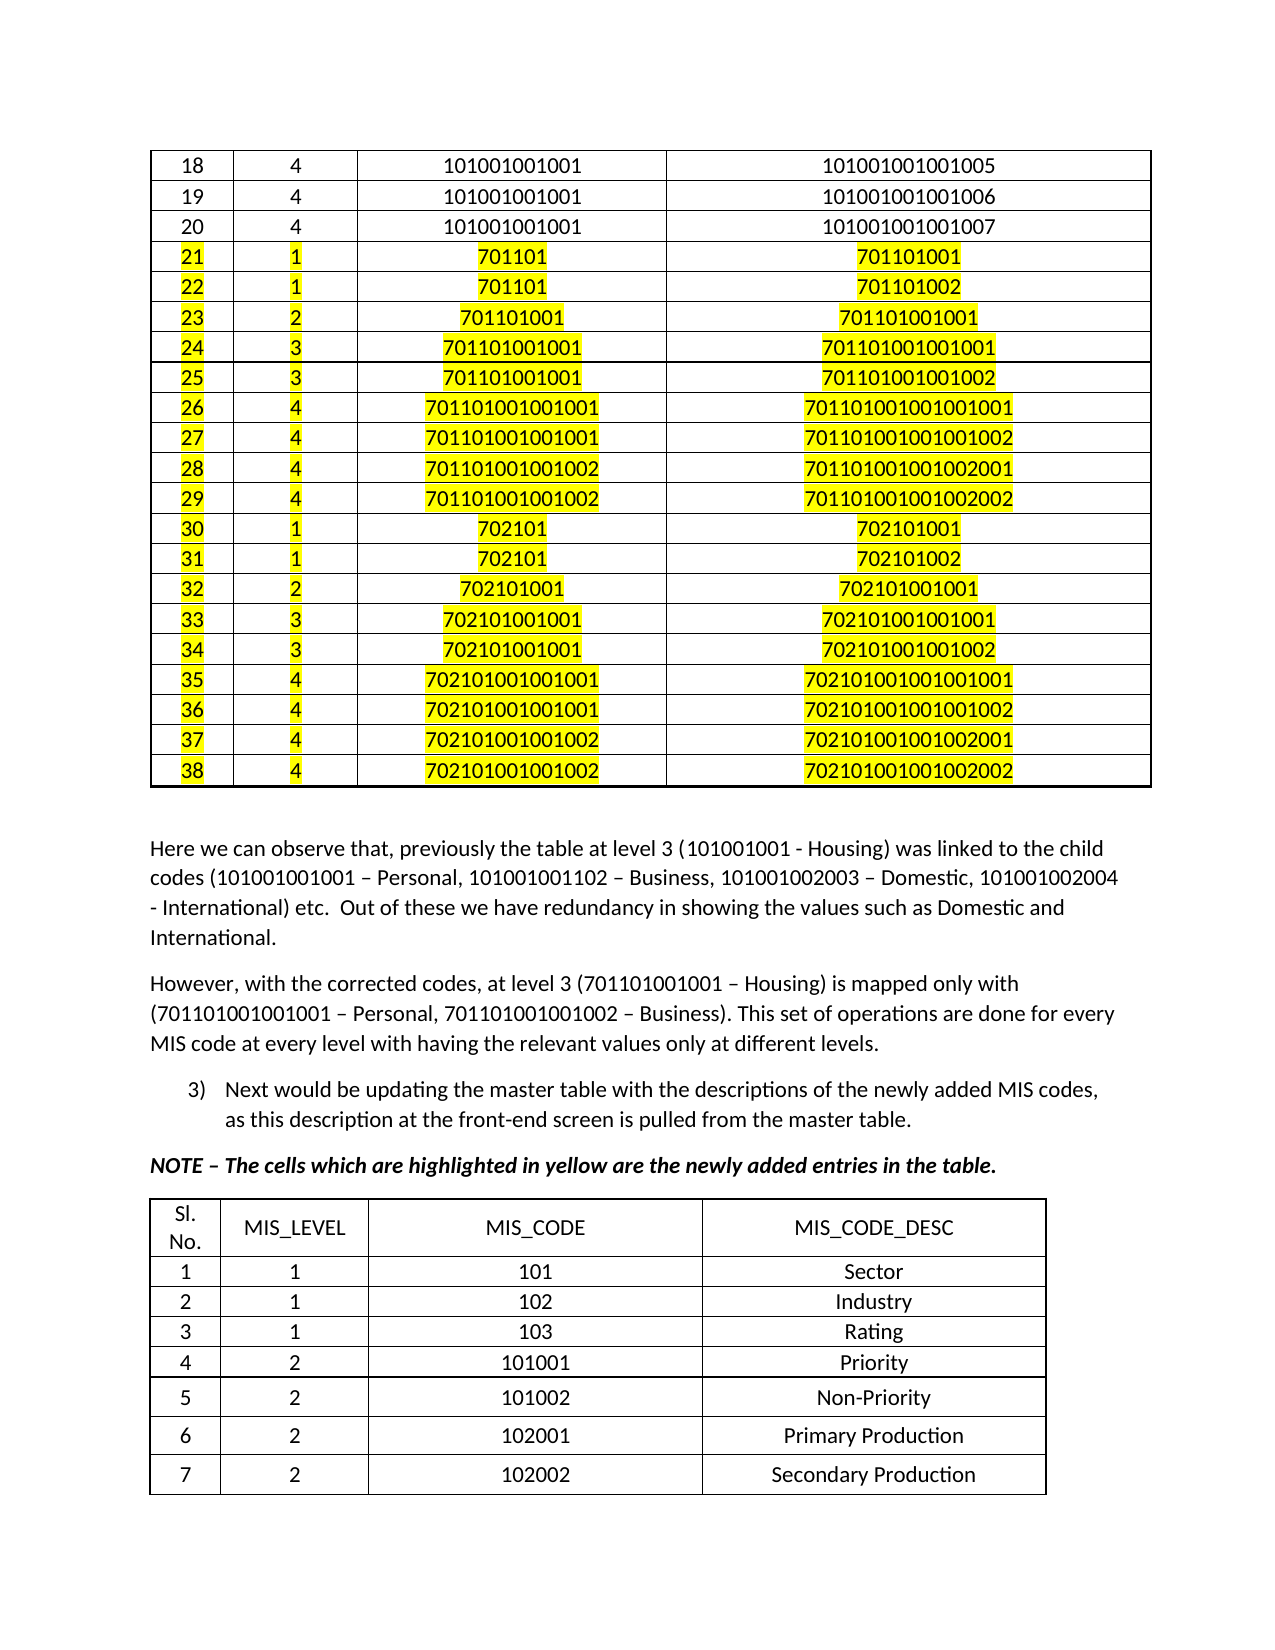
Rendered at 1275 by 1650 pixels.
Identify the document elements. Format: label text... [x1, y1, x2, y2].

table_cell 31 [152, 544, 233, 573]
text NOTE – The cells which are highlighted in yellow are the newly added entries in the table. [150, 1151, 1125, 1179]
table_cell 702101001001002002 [667, 755, 1150, 785]
table_cell 702101001001 [358, 634, 666, 663]
table_cell 3 [234, 363, 357, 392]
table_cell Rating [703, 1317, 1045, 1346]
table_cell 5 [151, 1378, 220, 1416]
table_cell 702101001001002 [667, 634, 1150, 663]
table_cell 4 [234, 725, 357, 754]
table_cell Sector [703, 1257, 1045, 1286]
table_cell 701101 [358, 242, 666, 271]
table_cell 20 [152, 211, 233, 241]
table_cell 701101002 [667, 272, 1150, 301]
text However, with the corrected codes, at level 3 (701101001001 – Housing) is mapped only with (701101001001001 – Personal, 701101001001002 – Business). This set of operations are done for every MIS code at every level with having the relevant values only at different levels. [150, 969, 1125, 1057]
table_cell 26 [152, 393, 233, 422]
table_cell 101 [369, 1257, 702, 1286]
table_cell 101001001001007 [667, 211, 1150, 241]
table_cell 1 [151, 1257, 220, 1286]
table_cell Secondary Production [703, 1455, 1045, 1494]
table_cell 36 [152, 695, 233, 724]
table_cell 35 [152, 665, 233, 694]
table_cell 103 [369, 1317, 702, 1346]
table_cell 702101001001001 [358, 695, 666, 724]
table_cell 701101001001001 [358, 423, 666, 452]
table_cell 4 [234, 453, 357, 482]
table_cell 701101001 [358, 302, 666, 331]
table_cell 701101001001002001 [667, 453, 1150, 482]
table_cell 702101002 [667, 544, 1150, 573]
table_cell 101001001001 [358, 181, 666, 210]
table_cell 701101001001 [667, 302, 1150, 331]
table_cell 4 [234, 755, 357, 785]
table_cell 30 [152, 514, 233, 543]
table_cell 101001001001 [358, 211, 666, 241]
table_header Sl. No. [151, 1200, 220, 1256]
table_cell 4 [234, 393, 357, 422]
table_cell 102002 [369, 1455, 702, 1494]
text Here we can observe that, previously the table at level 3 (101001001 - Housing) was linked to the child codes (101001001001 – Personal, 101001001102 – Business, 101001002003 – Domestic, 101001002004 - International) etc. Out of these we have redundancy in showing the values such as Domestic and International. [150, 834, 1125, 951]
table_cell 28 [152, 453, 233, 482]
table_cell 2 [221, 1347, 368, 1376]
table_cell 4 [234, 181, 357, 210]
table_cell 21 [152, 242, 233, 271]
table_cell 2 [151, 1287, 220, 1316]
table_cell 7 [151, 1455, 220, 1494]
table_cell 25 [152, 363, 233, 392]
table_header MIS_CODE [369, 1200, 702, 1256]
table_cell 4 [234, 695, 357, 724]
table_cell 34 [152, 634, 233, 663]
table_cell 702101001001002 [358, 725, 666, 754]
table_cell 22 [152, 272, 233, 301]
table_cell 701101001001001 [667, 332, 1150, 361]
table_cell 102 [369, 1287, 702, 1316]
table_cell Non-Priority [703, 1378, 1045, 1416]
table_cell 101002 [369, 1378, 702, 1416]
table_cell 1 [234, 544, 357, 573]
table_cell 101001001001005 [667, 151, 1150, 180]
table_cell 18 [152, 151, 233, 180]
table_header MIS_CODE_DESC [703, 1200, 1045, 1256]
table_cell 701101001001001001 [667, 393, 1150, 422]
table_cell 6 [151, 1417, 220, 1453]
table_cell 27 [152, 423, 233, 452]
table_cell Industry [703, 1287, 1045, 1316]
table_cell 701101001001002 [667, 363, 1150, 392]
table_cell 38 [152, 755, 233, 785]
table_cell 3 [234, 604, 357, 633]
table_cell 102001 [369, 1417, 702, 1453]
table_cell 101001 [369, 1347, 702, 1376]
table_cell 702101001001002001 [667, 725, 1150, 754]
table_cell 101001001001006 [667, 181, 1150, 210]
table_cell 23 [152, 302, 233, 331]
table_cell 1 [234, 272, 357, 301]
table_cell 2 [221, 1455, 368, 1494]
table_cell 4 [234, 483, 357, 512]
table_cell 1 [221, 1257, 368, 1286]
table_cell 101001001001 [358, 151, 666, 180]
table_cell 2 [234, 302, 357, 331]
list Next would be updating the master table with the descriptions of the newly added MIS codes, as this description at the front-end screen is pulled from the master table. [187, 1075, 1125, 1133]
table_cell 32 [152, 574, 233, 603]
table_cell 702101001 [358, 574, 666, 603]
table_cell 37 [152, 725, 233, 754]
table_cell 702101001001001002 [667, 695, 1150, 724]
table_cell 4 [234, 665, 357, 694]
table_cell 1 [221, 1317, 368, 1346]
table_cell 4 [234, 423, 357, 452]
table_cell 702101001001 [358, 604, 666, 633]
table_cell 701101001001001 [358, 393, 666, 422]
table_cell 701101001001002002 [667, 483, 1150, 512]
table_cell 702101001001002 [358, 755, 666, 785]
table_cell 701101 [358, 272, 666, 301]
table_cell 702101001001001 [667, 604, 1150, 633]
table_cell 702101001001001001 [667, 665, 1150, 694]
table_cell 701101001 [667, 242, 1150, 271]
table_cell 701101001001002 [358, 483, 666, 512]
table_header MIS_LEVEL [221, 1200, 368, 1256]
table_cell 702101001001001 [358, 665, 666, 694]
table_cell 702101 [358, 544, 666, 573]
table_cell 3 [234, 332, 357, 361]
table_cell 29 [152, 483, 233, 512]
table_cell 24 [152, 332, 233, 361]
table_cell 19 [152, 181, 233, 210]
table_cell 2 [221, 1378, 368, 1416]
table_cell Primary Production [703, 1417, 1045, 1453]
table_cell 702101 [358, 514, 666, 543]
table_cell 33 [152, 604, 233, 633]
table_cell 2 [234, 574, 357, 603]
table_cell Priority [703, 1347, 1045, 1376]
table_cell 701101001001 [358, 363, 666, 392]
table_cell 3 [151, 1317, 220, 1346]
table_cell 4 [234, 151, 357, 180]
table_cell 701101001001 [358, 332, 666, 361]
table_cell 1 [234, 514, 357, 543]
table_cell 701101001001002 [358, 453, 666, 482]
table_cell 1 [234, 242, 357, 271]
table_cell 1 [221, 1287, 368, 1316]
table_cell 701101001001001002 [667, 423, 1150, 452]
table_cell 702101001 [667, 514, 1150, 543]
table_cell 4 [151, 1347, 220, 1376]
table_cell 4 [234, 211, 357, 241]
table_cell 2 [221, 1417, 368, 1453]
table_cell 3 [234, 634, 357, 663]
table_cell 702101001001 [667, 574, 1150, 603]
